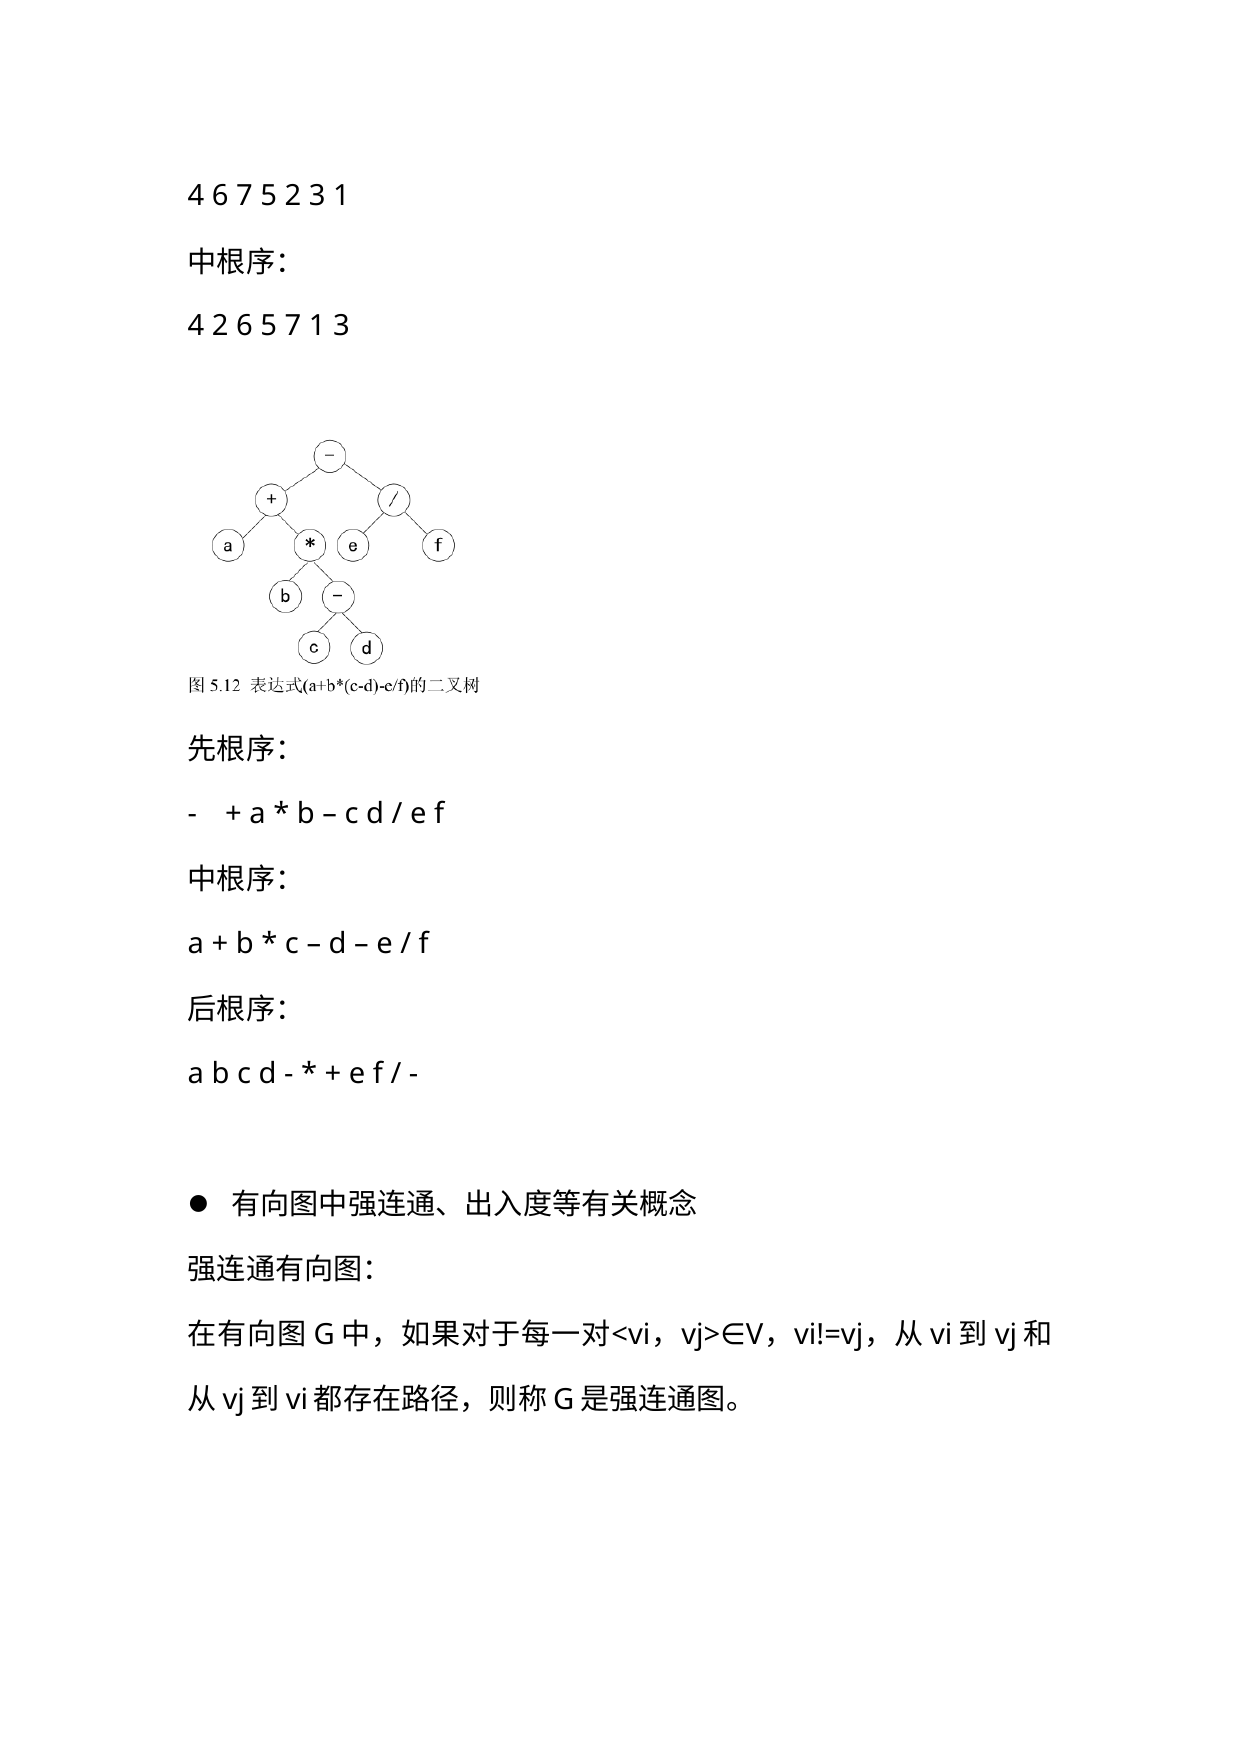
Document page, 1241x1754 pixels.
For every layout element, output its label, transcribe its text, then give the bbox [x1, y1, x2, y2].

text 后根序： [187, 974, 1053, 1039]
text 中根序： [187, 227, 1053, 292]
text 4 6 7 5 2 3 1 [187, 162, 1053, 227]
list + a * b – c d / e f [187, 779, 1053, 844]
text a b c d - * + e f / - [187, 1039, 1053, 1104]
text 先根序： [187, 714, 1053, 779]
text 4 2 6 5 7 1 3 [187, 292, 1053, 357]
picture [187, 422, 483, 699]
text 中根序： [187, 844, 1053, 909]
text 在有向图G中，如果对于每一对<vi，vj>∈V，vi!=vj，从vi到vj和从vj到vi都存在路径，则称G是强连通图。 [187, 1299, 1053, 1429]
list 有向图中强连通、出入度等有关概念 [187, 1169, 1053, 1234]
text 强连通有向图： [187, 1234, 1053, 1299]
text a + b * c – d – e / f [187, 909, 1053, 974]
